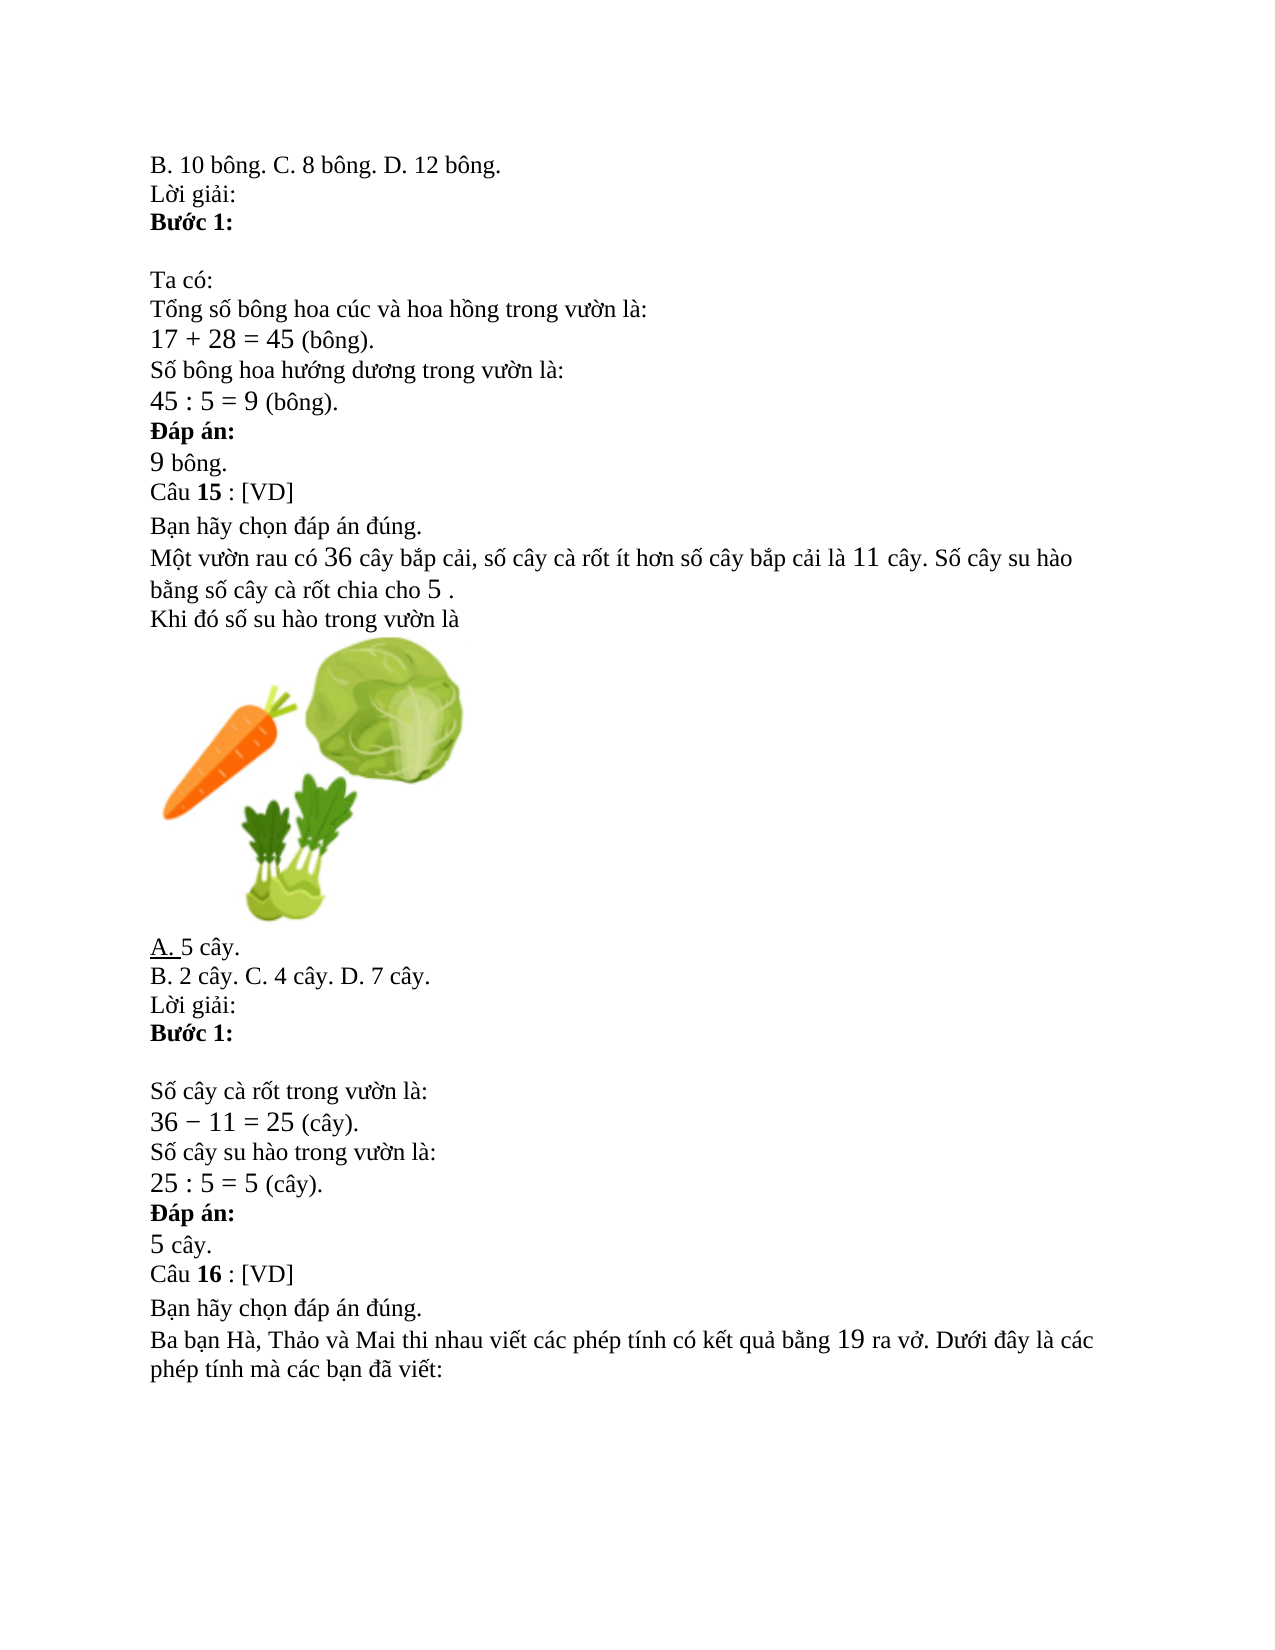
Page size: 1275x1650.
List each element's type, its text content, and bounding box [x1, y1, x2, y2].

text B. 10 bông. C. 8 bông. D. 12 bông. [150, 150, 1125, 179]
text Lời giải: [150, 179, 1125, 207]
text Bạn hãy chọn đáp án đúng. Một vườn rau có 36 cây bắp cải, số cây cà rốt ít hơn số cây bắp cải là 11 cây. Số cây su hào bằng số cây cà rốt chia cho 5 . Khi đó số su hào trong vườn là [150, 511, 1125, 927]
text Ta có: Tổng số bông hoa cúc và hoa hồng trong vườn là: 17 + 28 = 45 (bông). Số bông hoa hướng dương trong vườn là: 45 : 5 = 9 (bông). Đáp án: 9 bông. [150, 236, 1125, 477]
text B. 2 cây. C. 4 cây. D. 7 cây. [150, 961, 1125, 990]
text Câu 15 : [VD] [150, 477, 1125, 506]
text Bước 1: [150, 1018, 1125, 1047]
text A. 5 cây. [150, 932, 1125, 961]
text Số cây cà rốt trong vườn là: 36 − 11 = 25 (cây). Số cây su hào trong vườn là: 25 : 5 = 5 (cây). Đáp án: 5 cây. [150, 1047, 1125, 1259]
text Bước 1: [150, 207, 1125, 236]
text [150, 1293, 1125, 1383]
text Câu 16 : [VD] [150, 1259, 1125, 1288]
text Lời giải: [150, 990, 1125, 1018]
picture [150, 633, 468, 927]
